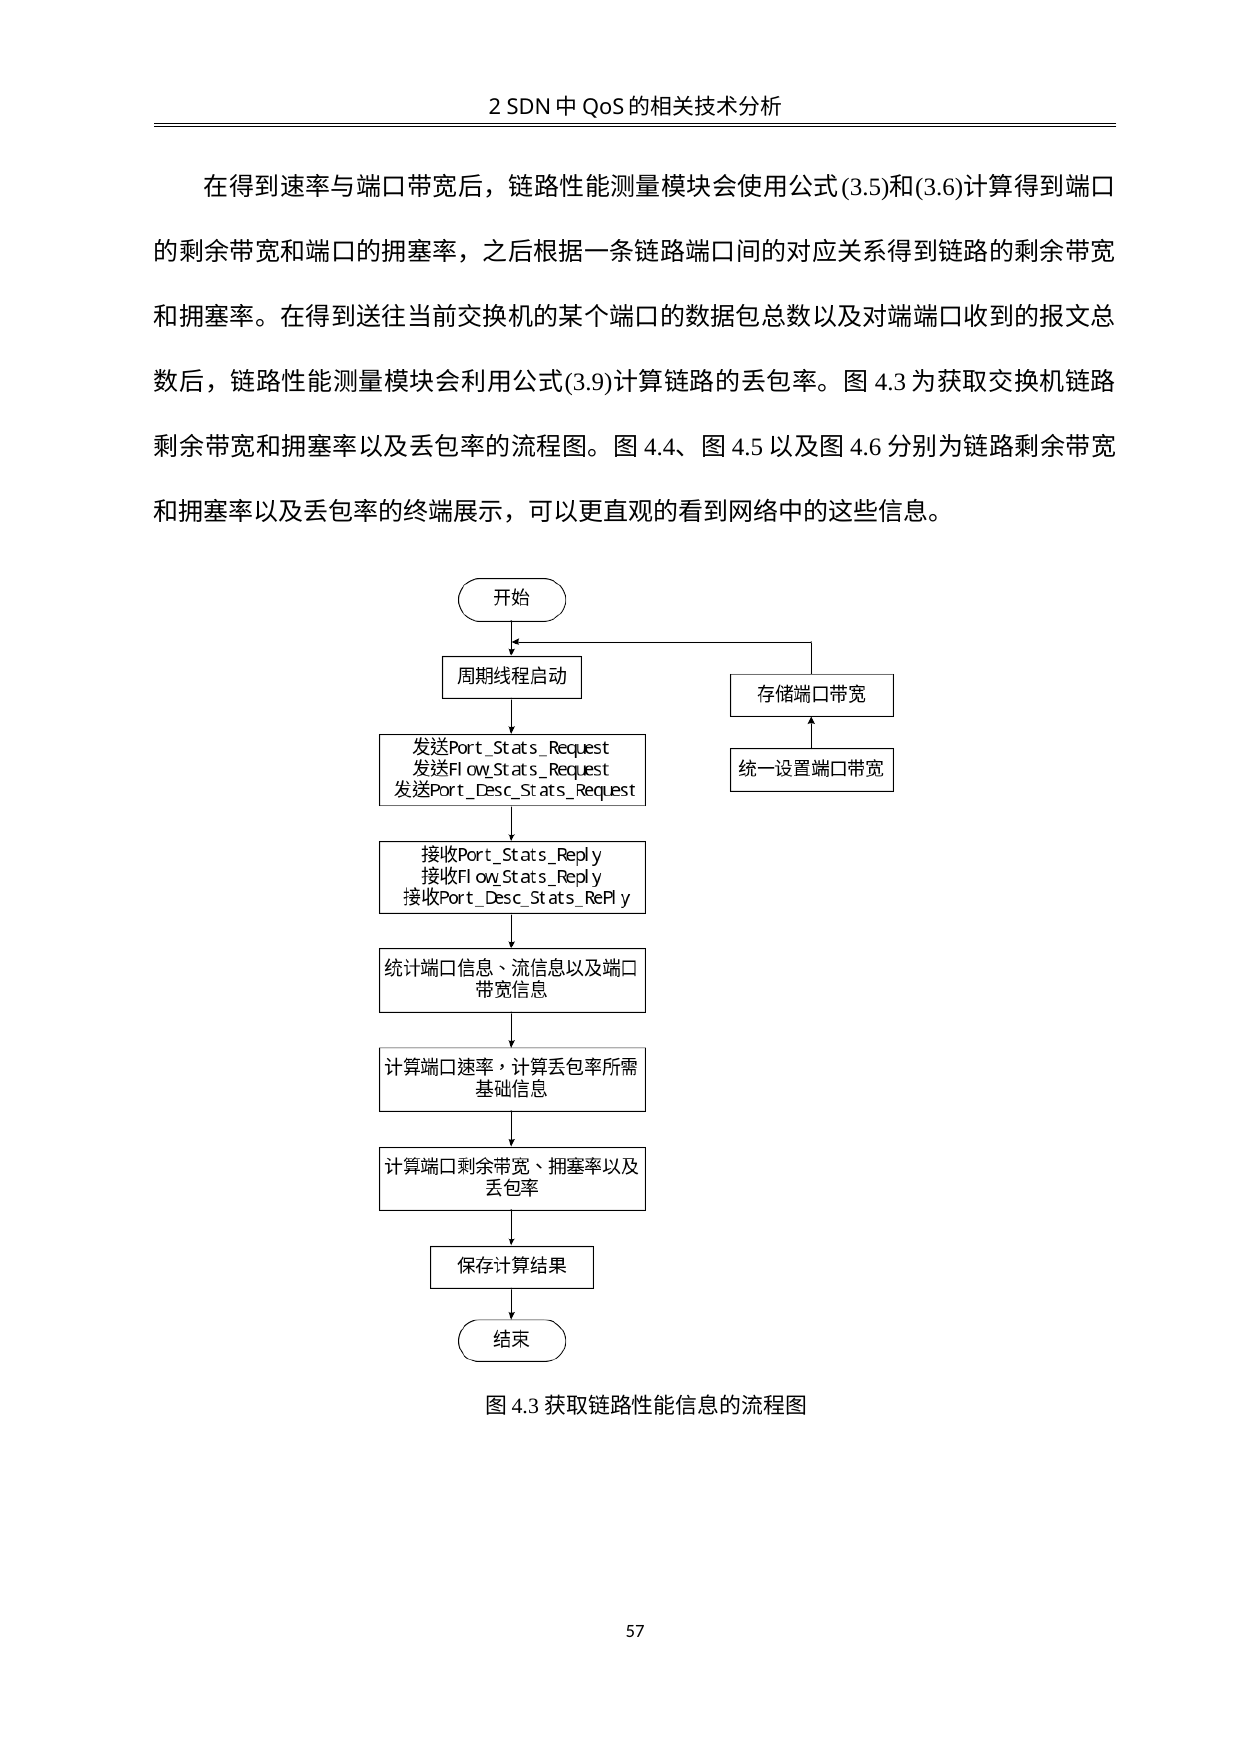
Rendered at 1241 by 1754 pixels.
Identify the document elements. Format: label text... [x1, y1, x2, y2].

text 在得到速率与端口带宽后，链路性能测量模块会使用公式(3.5)和(3.6)计算得到端口的剩余带宽和端口的拥塞率，之后根据一条链路端口间的对应关系得到链路的剩余带宽和拥塞率。在得到送往当前交换机的某个端口的数据包总数以及对端端口收到的报文总数后，链路性能测量模块会利用公式(3.9)计算链路的丢包率。图4.3为获取交换机链路剩余带宽和拥塞率以及丢包率的流程图。图4.4、图4.5以及图4.6分别为链路剩余带宽和拥塞率以及丢包率的终端展示，可以更直观的看到网络中的这些信息。 [154, 152, 1116, 542]
text 图4.3 获取链路性能信息的流程图 [154, 1387, 1116, 1420]
